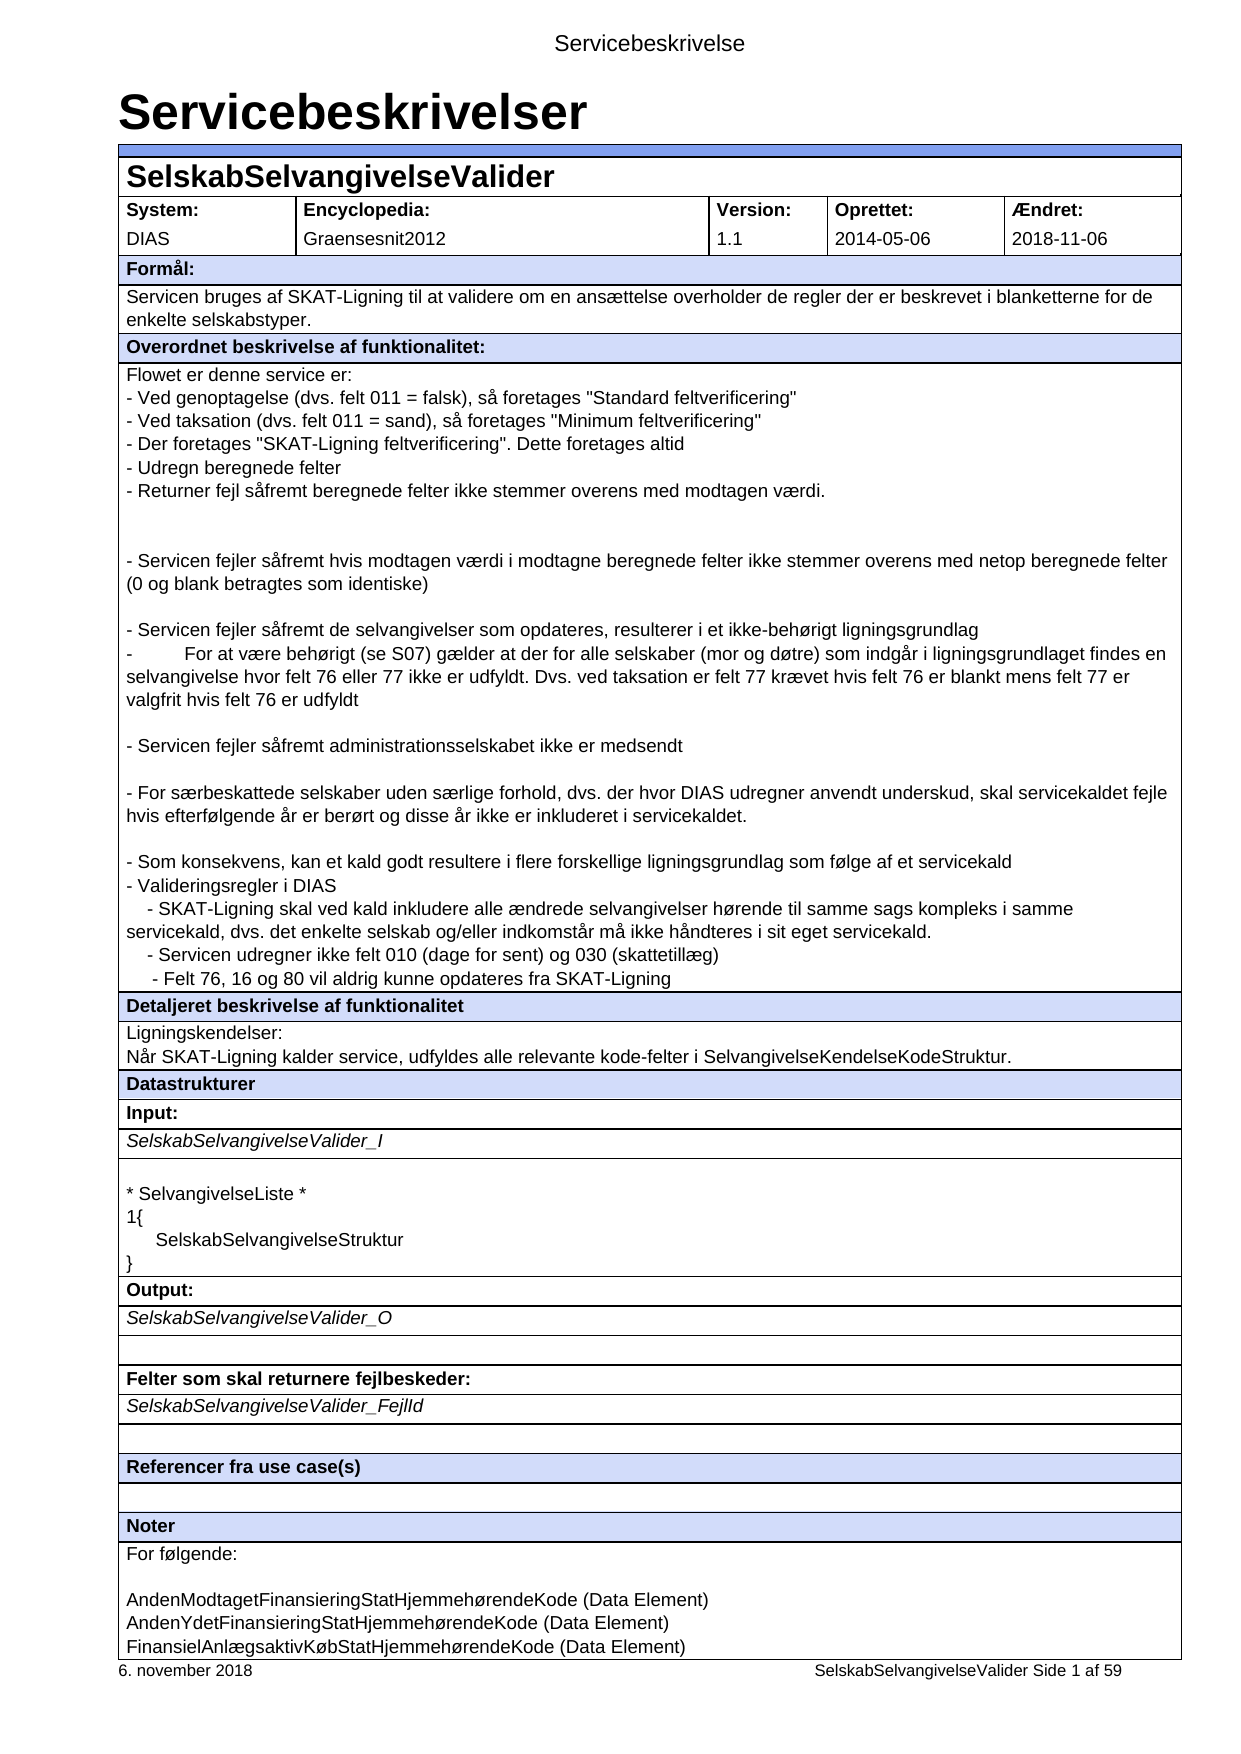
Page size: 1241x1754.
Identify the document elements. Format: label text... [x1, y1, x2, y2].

table_cell Version: [710, 197, 827, 225]
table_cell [119, 1543, 1181, 1659]
table_cell Graensesnit2012 [297, 225, 708, 254]
table_cell Overordnet beskrivelse af funktionalitet: [119, 334, 1181, 362]
table_cell * SelvangivelseListe * 1{ SelskabSelvangivelseStruktur } [119, 1159, 1181, 1276]
table_cell Ligningskendelser: Når SKAT-Ligning kalder service, udfyldes alle relevante kode-felter i SelvangivelseKendelseKodeStruktur. [119, 1022, 1181, 1069]
table_cell Datastrukturer [119, 1071, 1181, 1098]
table_cell Output: [119, 1277, 1181, 1305]
table_cell Felter som skal returnere fejlbeskeder: [119, 1366, 1181, 1393]
table_cell [119, 1425, 1181, 1452]
table_cell Encyclopedia: [297, 197, 708, 225]
table_cell [119, 1336, 1181, 1364]
table_cell Flowet er denne service er: - Ved genoptagelse (dvs. felt 011 = falsk), så foretages "Standard feltverificering" - Ved taksation (dvs. felt 011 = sand), så foretages "Minimum feltverificering" - Der foretages "SKAT-Ligning feltverificering". Dette foretages altid - Udregn beregnede felter - Returner fejl såfremt beregnede felter ikke stemmer overens med modtagen værdi. - Servicen fejler såfremt hvis modtagen værdi i modtagne beregnede felter ikke stemmer overens med netop beregnede felter (0 og blank betragtes som identiske) - Servicen fejler såfremt de selvangivelser som opdateres, resulterer i et ikke-behørigt ligningsgrundlag - For at være behørigt (se S07) gælder at der for alle selskaber (mor og døtre) som indgår i ligningsgrundlaget findes en selvangivelse hvor felt 76 eller 77 ikke er udfyldt. Dvs. ved taksation er felt 77 krævet hvis felt 76 er blankt mens felt 77 er valgfrit hvis felt 76 er udfyldt - Servicen fejler såfremt administrationsselskabet ikke er medsendt - For særbeskattede selskaber uden særlige forhold, dvs. der hvor DIAS udregner anvendt underskud, skal servicekaldet fejle hvis efterfølgende år er berørt og disse år ikke er inkluderet i servicekaldet. - Som konsekvens, kan et kald godt resultere i flere forskellige ligningsgrundlag som følge af et servicekald - Valideringsregler i DIAS - SKAT-Ligning skal ved kald inkludere alle ændrede selvangivelser hørende til samme sags kompleks i samme servicekald, dvs. det enkelte selskab og/eller indkomstår må ikke håndteres i sit eget servicekald. - Servicen udregner ikke felt 010 (dage for sent) og 030 (skattetillæg) - Felt 76, 16 og 80 vil aldrig kunne opdateres fra SKAT-Ligning [119, 364, 1181, 991]
table_cell 1.1 [710, 225, 827, 254]
table_cell 2018-11-06 [1005, 225, 1181, 254]
table_cell Ændret: [1005, 197, 1181, 225]
table_cell SelskabSelvangivelseValider_O [119, 1307, 1181, 1334]
table_cell Noter [119, 1513, 1181, 1541]
table_cell SelskabSelvangivelseValider_FejlId [119, 1395, 1181, 1423]
text Servicebeskrivelser [118, 82, 1181, 140]
table_cell Servicen bruges af SKAT-Ligning til at validere om en ansættelse overholder de regler der er beskrevet i blanketterne for de enkelte selskabstyper. [119, 286, 1181, 332]
table_cell System: [119, 197, 295, 225]
table_cell Input: [119, 1100, 1181, 1128]
table_cell Oprettet: [828, 197, 1004, 225]
table_cell 2014-05-06 [828, 225, 1004, 254]
table_cell Referencer fra use case(s) [119, 1454, 1181, 1482]
table_cell SelskabSelvangivelseValider [119, 158, 1181, 196]
table_header [119, 145, 1181, 156]
table_cell DIAS [119, 225, 295, 254]
table_cell Formål: [119, 256, 1181, 284]
table_cell Detaljeret beskrivelse af funktionalitet [119, 993, 1181, 1021]
table_cell SelskabSelvangivelseValider_I [119, 1130, 1181, 1157]
table_cell [119, 1484, 1181, 1511]
